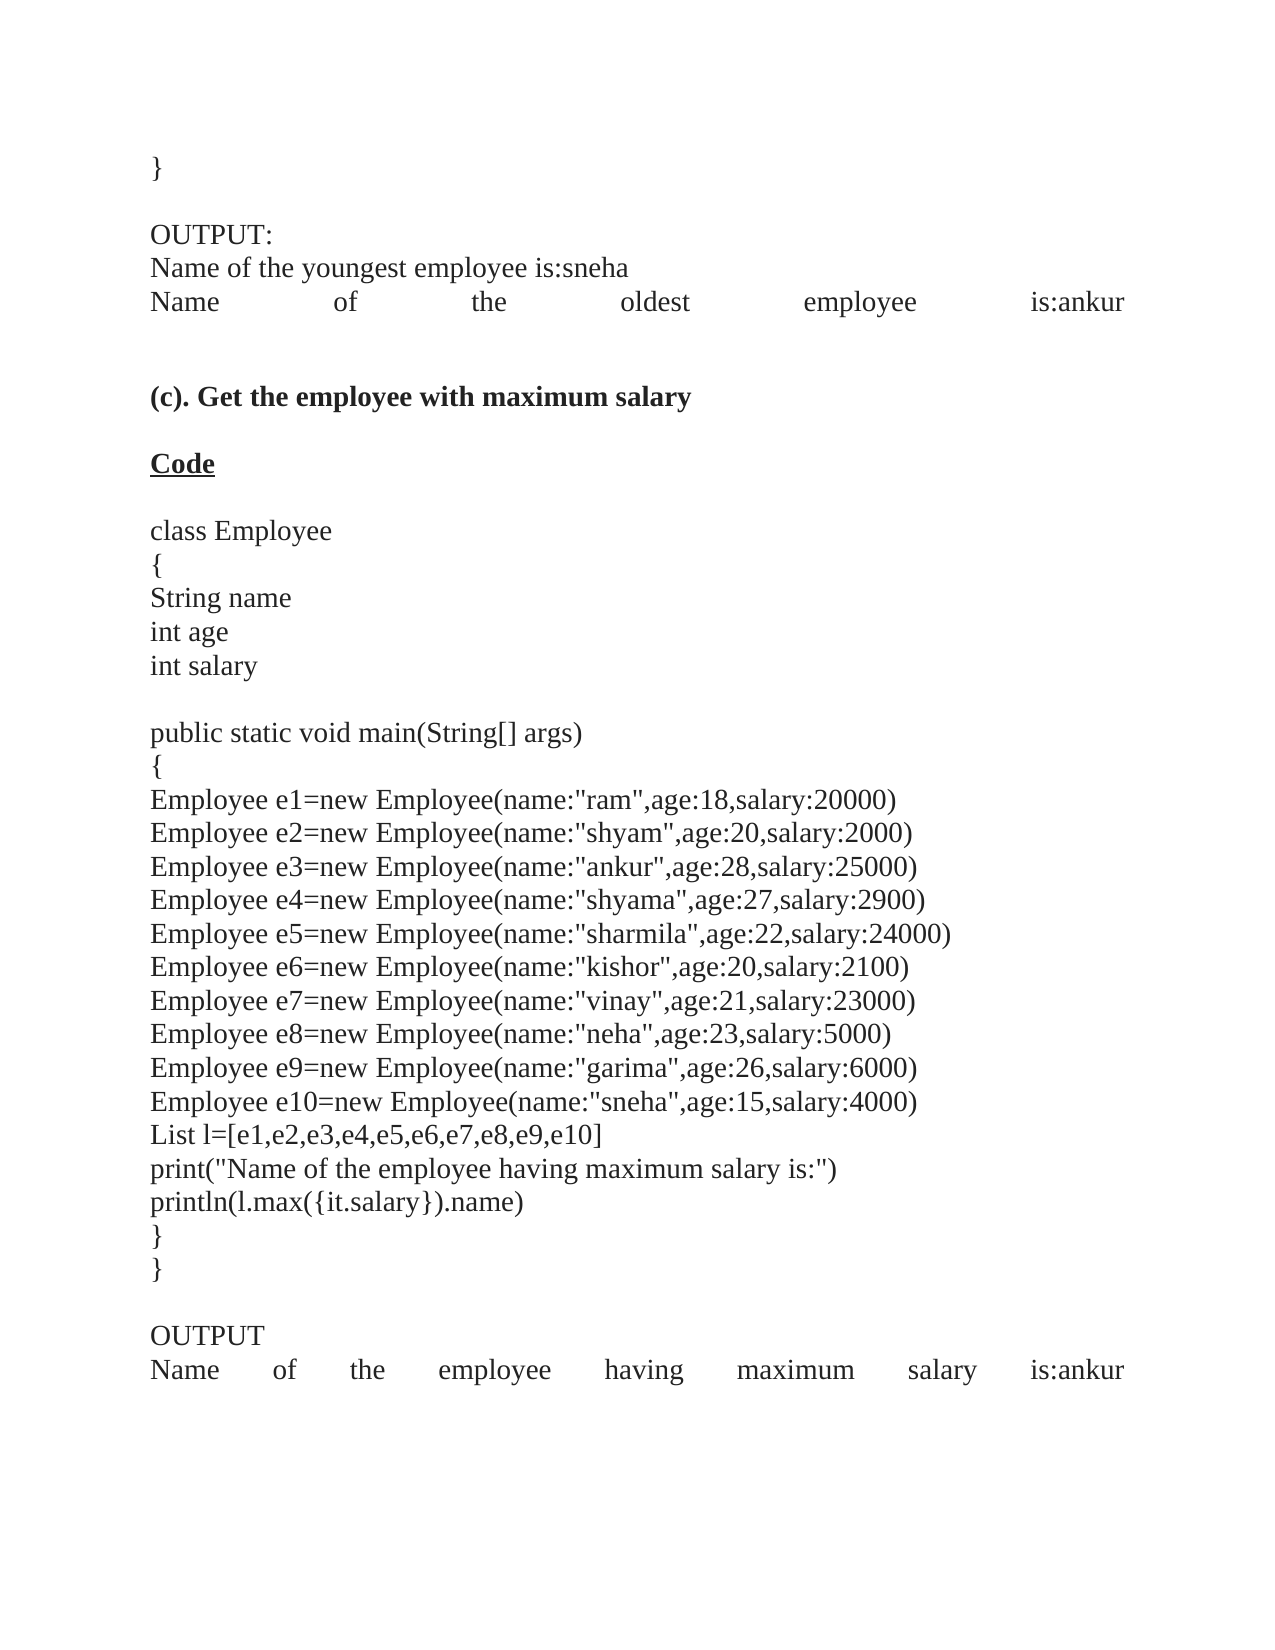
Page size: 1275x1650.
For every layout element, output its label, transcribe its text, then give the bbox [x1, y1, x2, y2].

text Name of the oldest employee is:ankur [150, 284, 1125, 346]
text (c). Get the employee with maximum salary [150, 379, 1125, 413]
text Name of the youngest employee is:sneha [150, 251, 1125, 284]
text Employee e6=new Employee(name:"kishor",age:20,salary:2100) [150, 949, 1125, 983]
text Employee e8=new Employee(name:"neha",age:23,salary:5000) [150, 1017, 1125, 1050]
text Employee e4=new Employee(name:"shyama",age:27,salary:2900) [150, 882, 1125, 916]
text OUTPUT [150, 1318, 1125, 1352]
text Employee e2=new Employee(name:"shyam",age:20,salary:2000) [150, 815, 1125, 849]
text Employee e7=new Employee(name:"vinay",age:21,salary:23000) [150, 983, 1125, 1017]
text int age [150, 614, 1125, 648]
text } [150, 150, 1125, 183]
text Code [150, 446, 1125, 480]
text String name [150, 581, 1125, 614]
text { [150, 748, 1125, 782]
text Employee e5=new Employee(name:"sharmila",age:22,salary:24000) [150, 916, 1125, 949]
text } [150, 1218, 1125, 1251]
text Name of the employee having maximum salary is:ankur [150, 1352, 1125, 1413]
text { [150, 547, 1125, 581]
text println(l.max({it.salary}).name) [150, 1184, 1125, 1218]
text public static void main(String[] args) [150, 715, 1125, 748]
text print("Name of the employee having maximum salary is:") [150, 1151, 1125, 1184]
text List l=[e1,e2,e3,e4,e5,e6,e7,e8,e9,e10] [150, 1117, 1125, 1151]
text Employee e9=new Employee(name:"garima",age:26,salary:6000) [150, 1050, 1125, 1084]
text Employee e1=new Employee(name:"ram",age:18,salary:20000) [150, 782, 1125, 815]
text Employee e10=new Employee(name:"sneha",age:15,salary:4000) [150, 1084, 1125, 1117]
text Employee e3=new Employee(name:"ankur",age:28,salary:25000) [150, 849, 1125, 882]
text OUTPUT: [150, 217, 1125, 251]
text class Employee [150, 513, 1125, 547]
text int salary [150, 648, 1125, 681]
text } [150, 1251, 1125, 1285]
